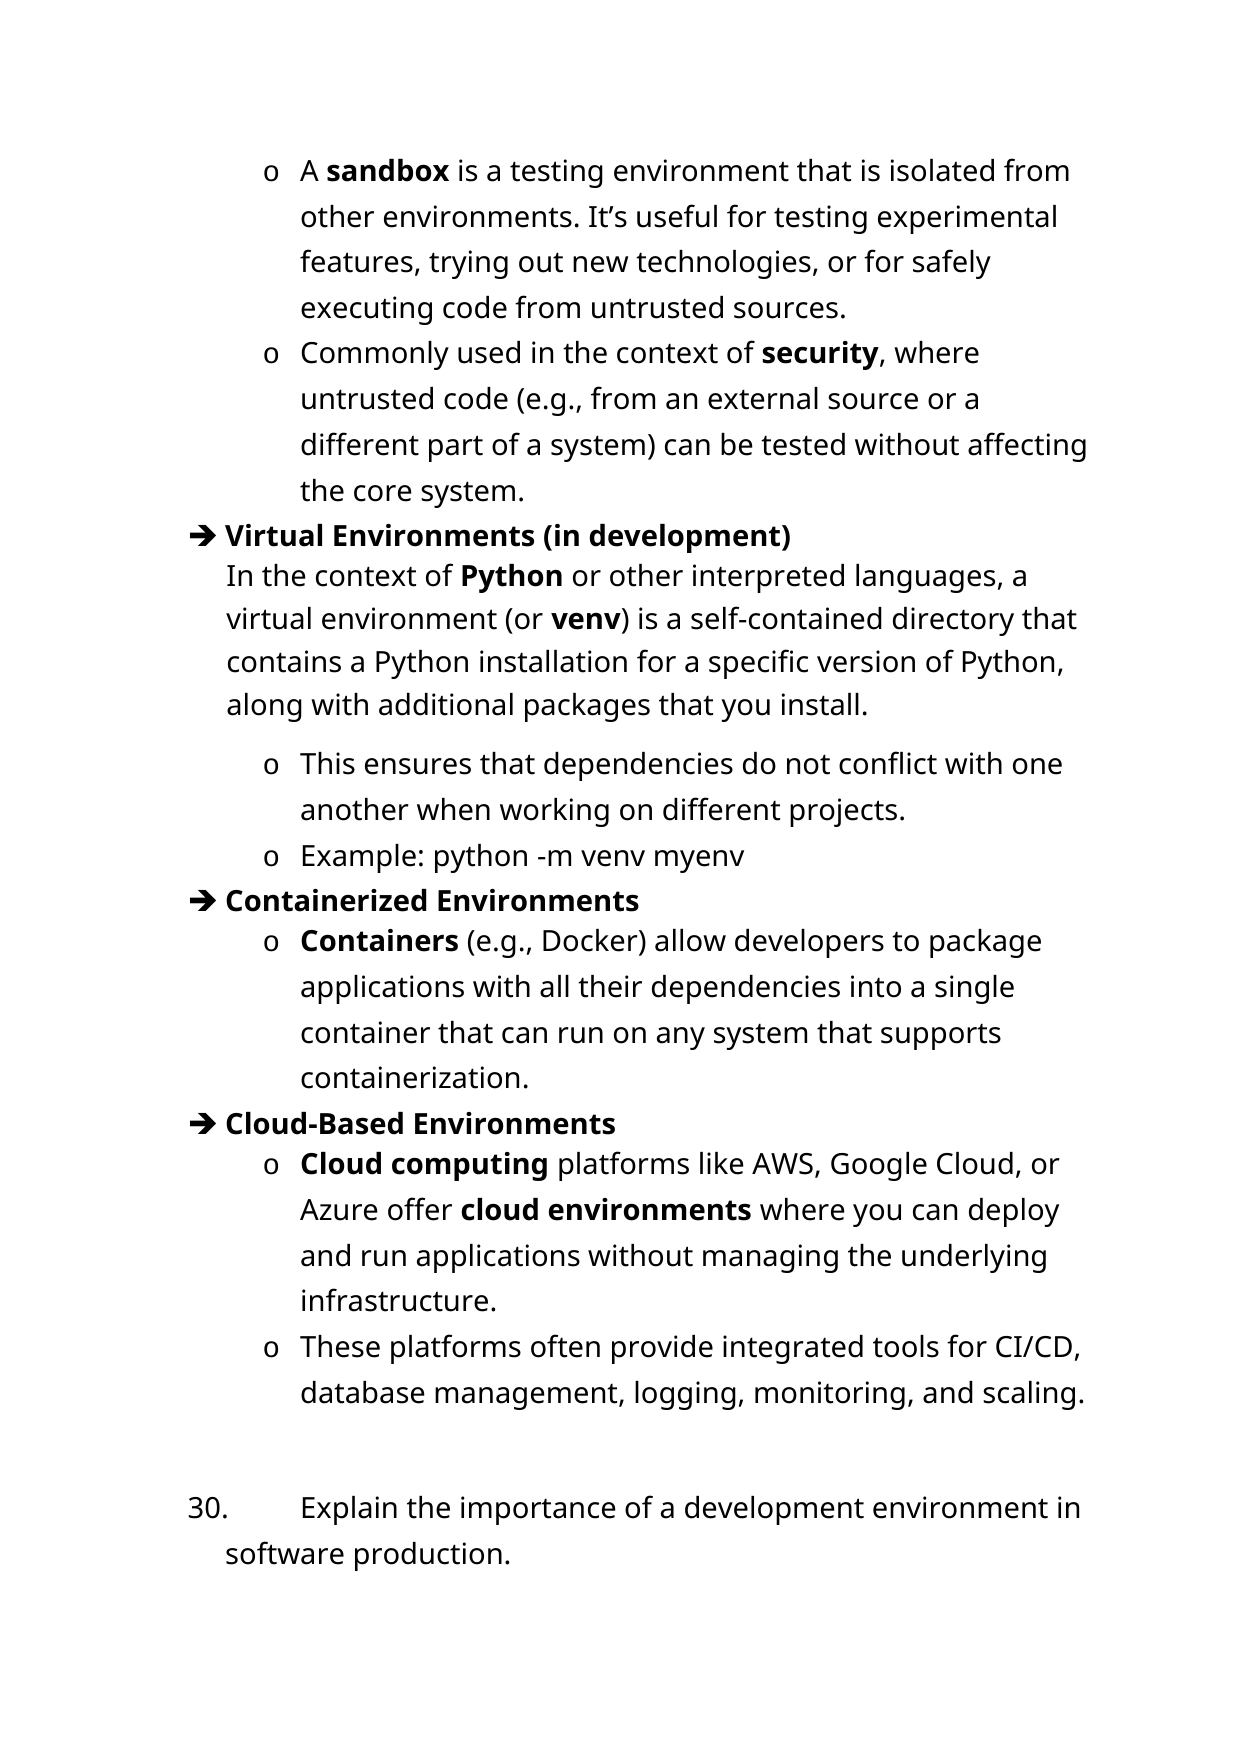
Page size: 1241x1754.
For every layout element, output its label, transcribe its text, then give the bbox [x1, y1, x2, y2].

list Explain the importance of a development environment in software production. [187, 1488, 1089, 1573]
list Commonly used in the context of security, where untrusted code (e.g., from an external source or a different part of a system) can be tested without affecting the core system. [262, 333, 1089, 509]
list This ensures that dependencies do not conflict with one another when working on different projects. [262, 743, 1089, 829]
list Cloud-Based Environments [187, 1103, 1092, 1143]
text In the context of Python or other interpreted languages, a virtual environment (or venv) is a self-contained directory that contains a Python installation for a specific version of Python, along with additional packages that you install. [226, 555, 1090, 723]
list Cloud computing platforms like AWS, Google Cloud, or Azure offer cloud environments where you can deploy and run applications without managing the underlying infrastructure. [262, 1143, 1089, 1320]
list A sandbox is a testing environment that is isolated from other environments. It’s useful for testing experimental features, trying out new technologies, or for safely executing code from untrusted sources. [262, 150, 1089, 327]
list Virtual Environments (in development) [187, 515, 1092, 555]
list Containerized Environments [187, 881, 1092, 920]
list Containers (e.g., Docker) allow developers to package applications with all their dependencies into a single container that can run on any system that supports containerization. [262, 921, 1089, 1097]
list Example: python -m venv myenv [262, 835, 1089, 875]
list These platforms often provide integrated tools for CI/CD, database management, logging, monitoring, and scaling. [262, 1326, 1089, 1412]
